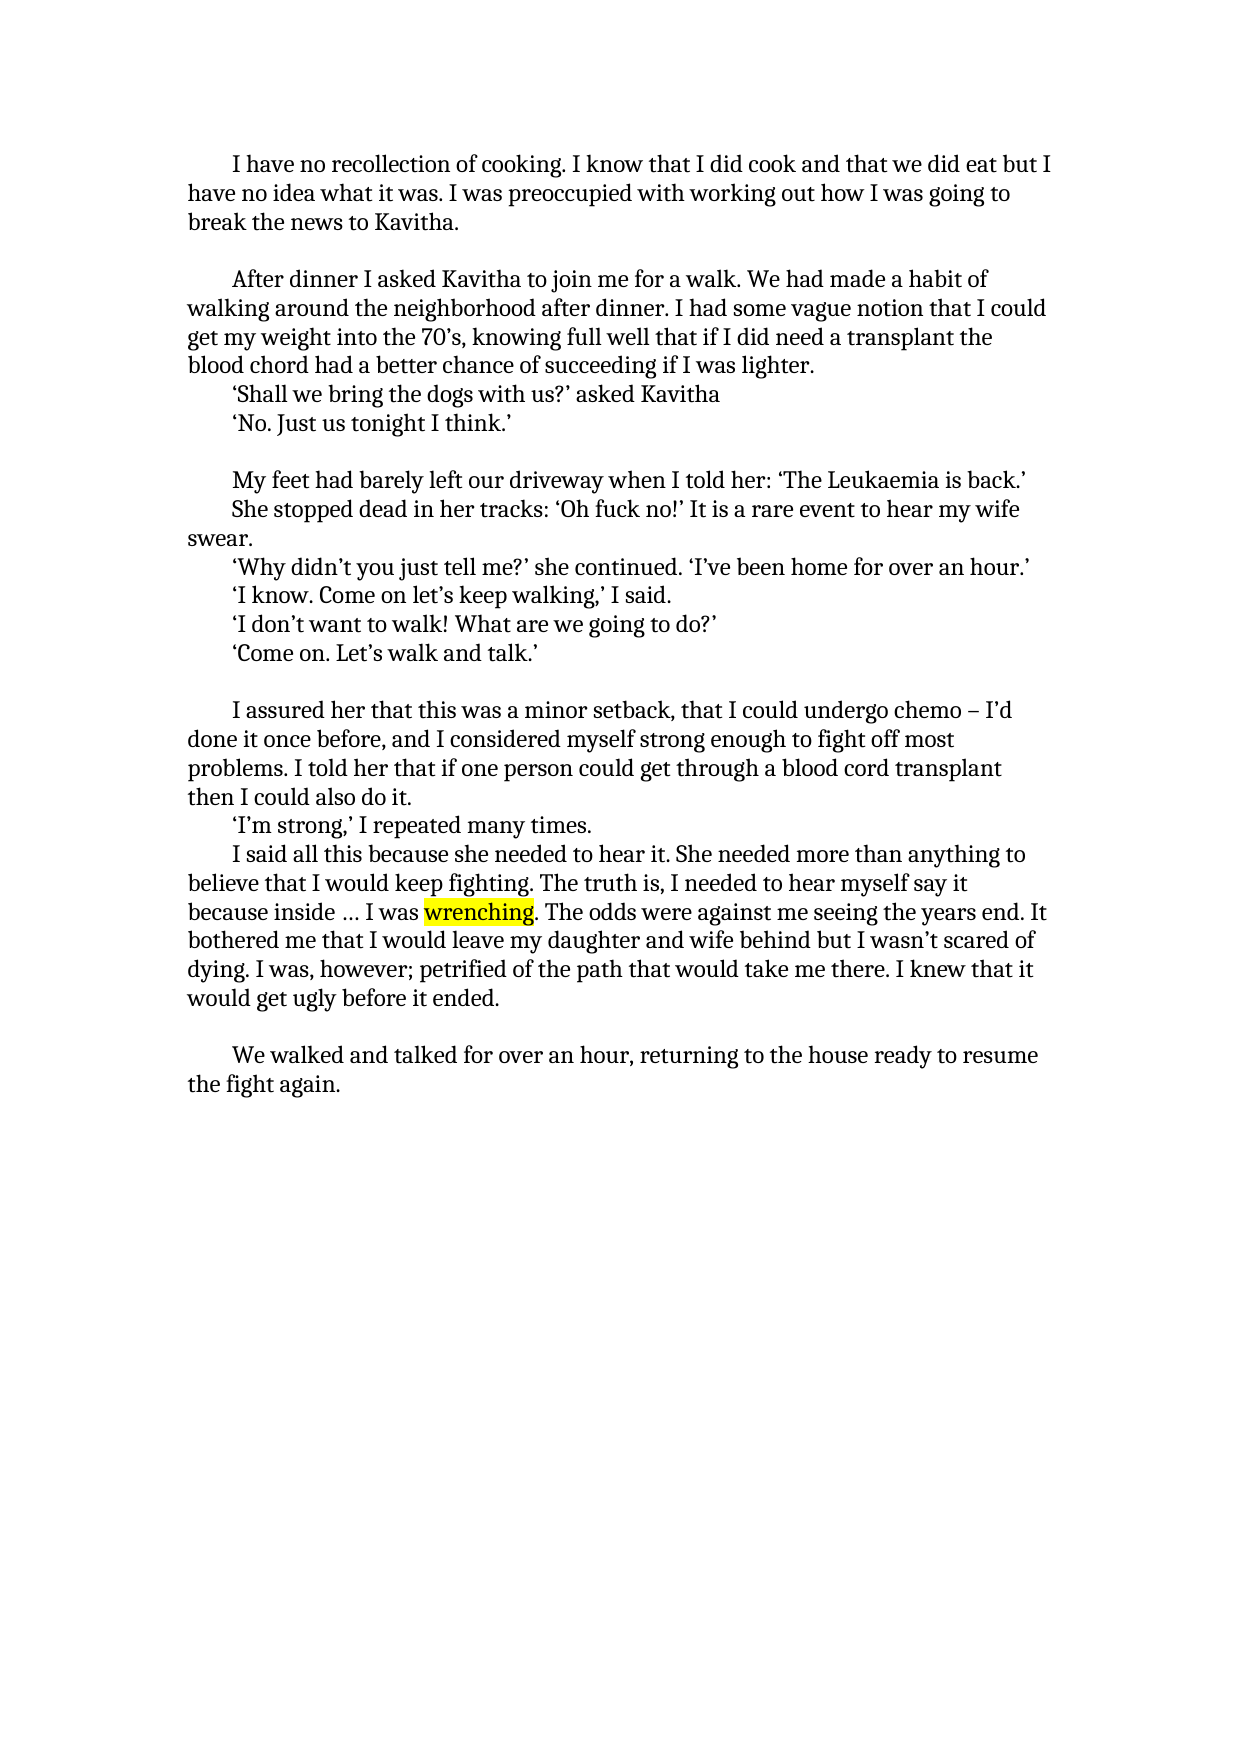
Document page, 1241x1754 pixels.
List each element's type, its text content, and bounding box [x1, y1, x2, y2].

text ‘Why didn’t you just tell me?’ she continued. ‘I’ve been home for over an hour.’ [187, 552, 1053, 581]
text ‘Shall we bring the dogs with us?’ asked Kavitha [187, 380, 1053, 409]
text I assured her that this was a minor setback, that I could undergo chemo – I’d done it once before, and I considered myself strong enough to fight off most problems. I told her that if one person could get through a blood cord transplant then I could also do it. [187, 696, 1053, 811]
text We walked and talked for over an hour, returning to the house ready to resume the fight again. [187, 1041, 1053, 1099]
text ‘I know. Come on let’s keep walking,’ I said. [187, 581, 1053, 610]
text ‘I don’t want to walk! What are we going to do?’ [187, 610, 1053, 639]
text ‘Come on. Let’s walk and talk.’ [187, 639, 1053, 667]
text I said all this because she needed to hear it. She needed more than anything to believe that I would keep fighting. The truth is, I needed to hear myself say it because inside … I was wrenching. The odds were against me seeing the years end. It bothered me that I would leave my daughter and wife behind but I wasn’t scared of dying. I was, however; petrified of the path that would take me there. I knew that it would get ugly before it ended. [187, 840, 1053, 1012]
text ‘No. Just us tonight I think.’ [187, 409, 1053, 437]
text My feet had barely left our driveway when I told her: ‘The Leukaemia is back.’ [187, 466, 1053, 495]
text I have no recollection of cooking. I know that I did cook and that we did eat but I have no idea what it was. I was preoccupied with working out how I was going to break the news to Kavitha. [187, 150, 1053, 236]
text She stopped dead in her tracks: ‘Oh fuck no!’ It is a rare event to hear my wife swear. [187, 495, 1053, 552]
text After dinner I asked Kavitha to join me for a walk. We had made a habit of walking around the neighborhood after dinner. I had some vague notion that I could get my weight into the 70’s, knowing full well that if I did need a transplant the blood chord had a better chance of succeeding if I was lighter. [187, 265, 1053, 380]
text ‘I’m strong,’ I repeated many times. [187, 811, 1053, 840]
